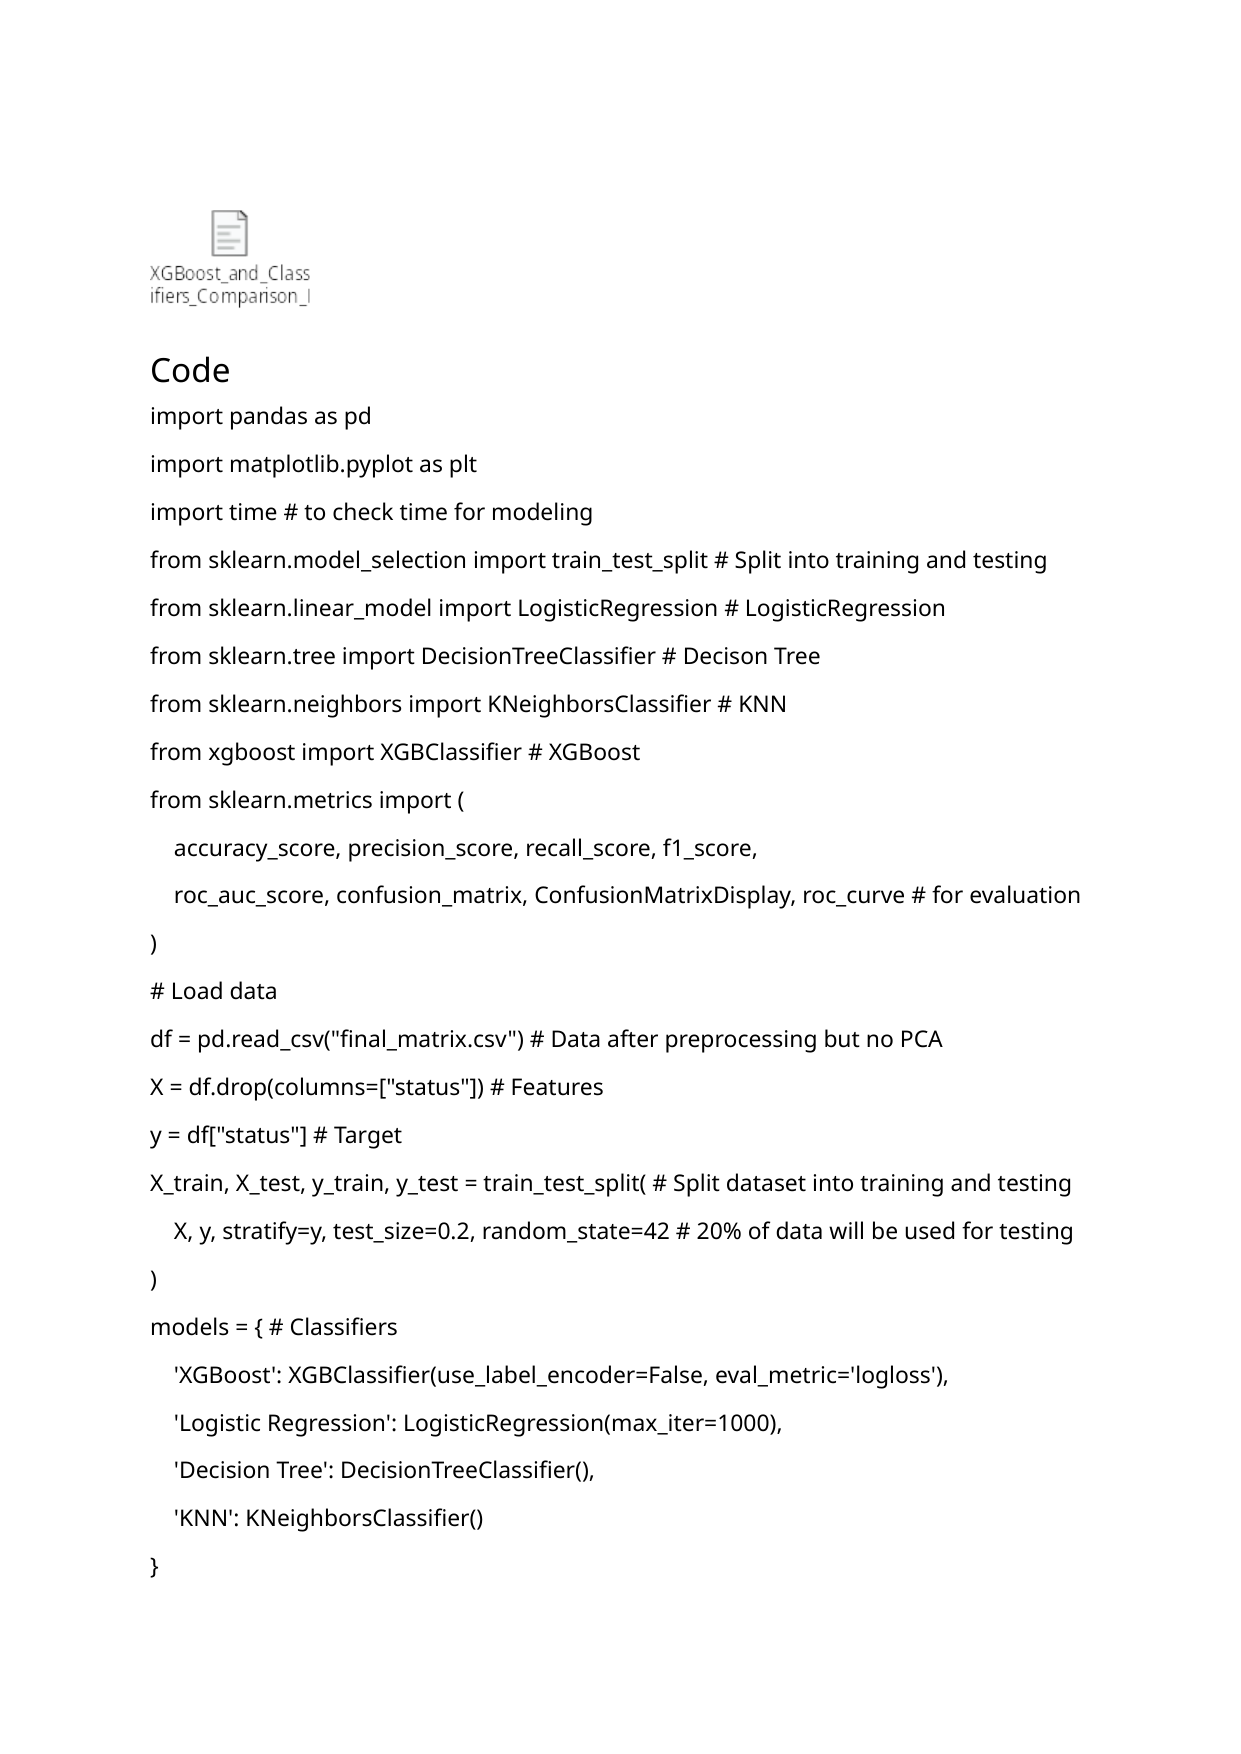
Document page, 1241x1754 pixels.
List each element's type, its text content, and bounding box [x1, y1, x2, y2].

text df = pd.read_csv("final_matrix.csv") # Data after preprocessing but no PCA [150, 1023, 1090, 1054]
text 'KNN': KNeighborsClassifier() [150, 1502, 1090, 1533]
text # Load data [150, 975, 1090, 1006]
text roc_auc_score, confusion_matrix, ConfusionMatrixDisplay, roc_curve # for evaluation [150, 879, 1090, 911]
text y = df["status"] # Target [150, 1119, 1090, 1150]
text 'Decision Tree': DecisionTreeClassifier(), [150, 1454, 1090, 1486]
text accuracy_score, precision_score, recall_score, f1_score, [150, 831, 1090, 863]
text X, y, stratify=y, test_size=0.2, random_state=42 # 20% of data will be used for testing [150, 1215, 1090, 1246]
subtitle Code [150, 346, 1090, 392]
text ) [150, 1263, 1090, 1294]
text import pandas as pd [150, 400, 1090, 431]
text models = { # Classifiers [150, 1311, 1090, 1342]
text ) [150, 927, 1090, 958]
text 'XGBoost': XGBClassifier(use_label_encoder=False, eval_metric='logloss'), [150, 1358, 1090, 1390]
text } [150, 1550, 1090, 1581]
text 'Logistic Regression': LogisticRegression(max_iter=1000), [150, 1406, 1090, 1438]
text X_train, X_test, y_train, y_test = train_test_split( # Split dataset into training and testing [150, 1167, 1090, 1198]
text from xgboost import XGBClassifier # XGBoost [150, 736, 1090, 767]
text from sklearn.neighbors import KNeighborsClassifier # KNN [150, 688, 1090, 719]
text import time # to check time for modeling [150, 496, 1090, 527]
text from sklearn.metrics import ( [150, 783, 1090, 815]
text from sklearn.linear_model import LogisticRegression # LogisticRegression [150, 592, 1090, 623]
text from sklearn.model_selection import train_test_split # Split into training and testing [150, 544, 1090, 575]
text from sklearn.tree import DecisionTreeClassifier # Decison Tree [150, 640, 1090, 671]
text import matplotlib.pyplot as plt [150, 448, 1090, 479]
text X = df.drop(columns=["status"]) # Features [150, 1071, 1090, 1102]
